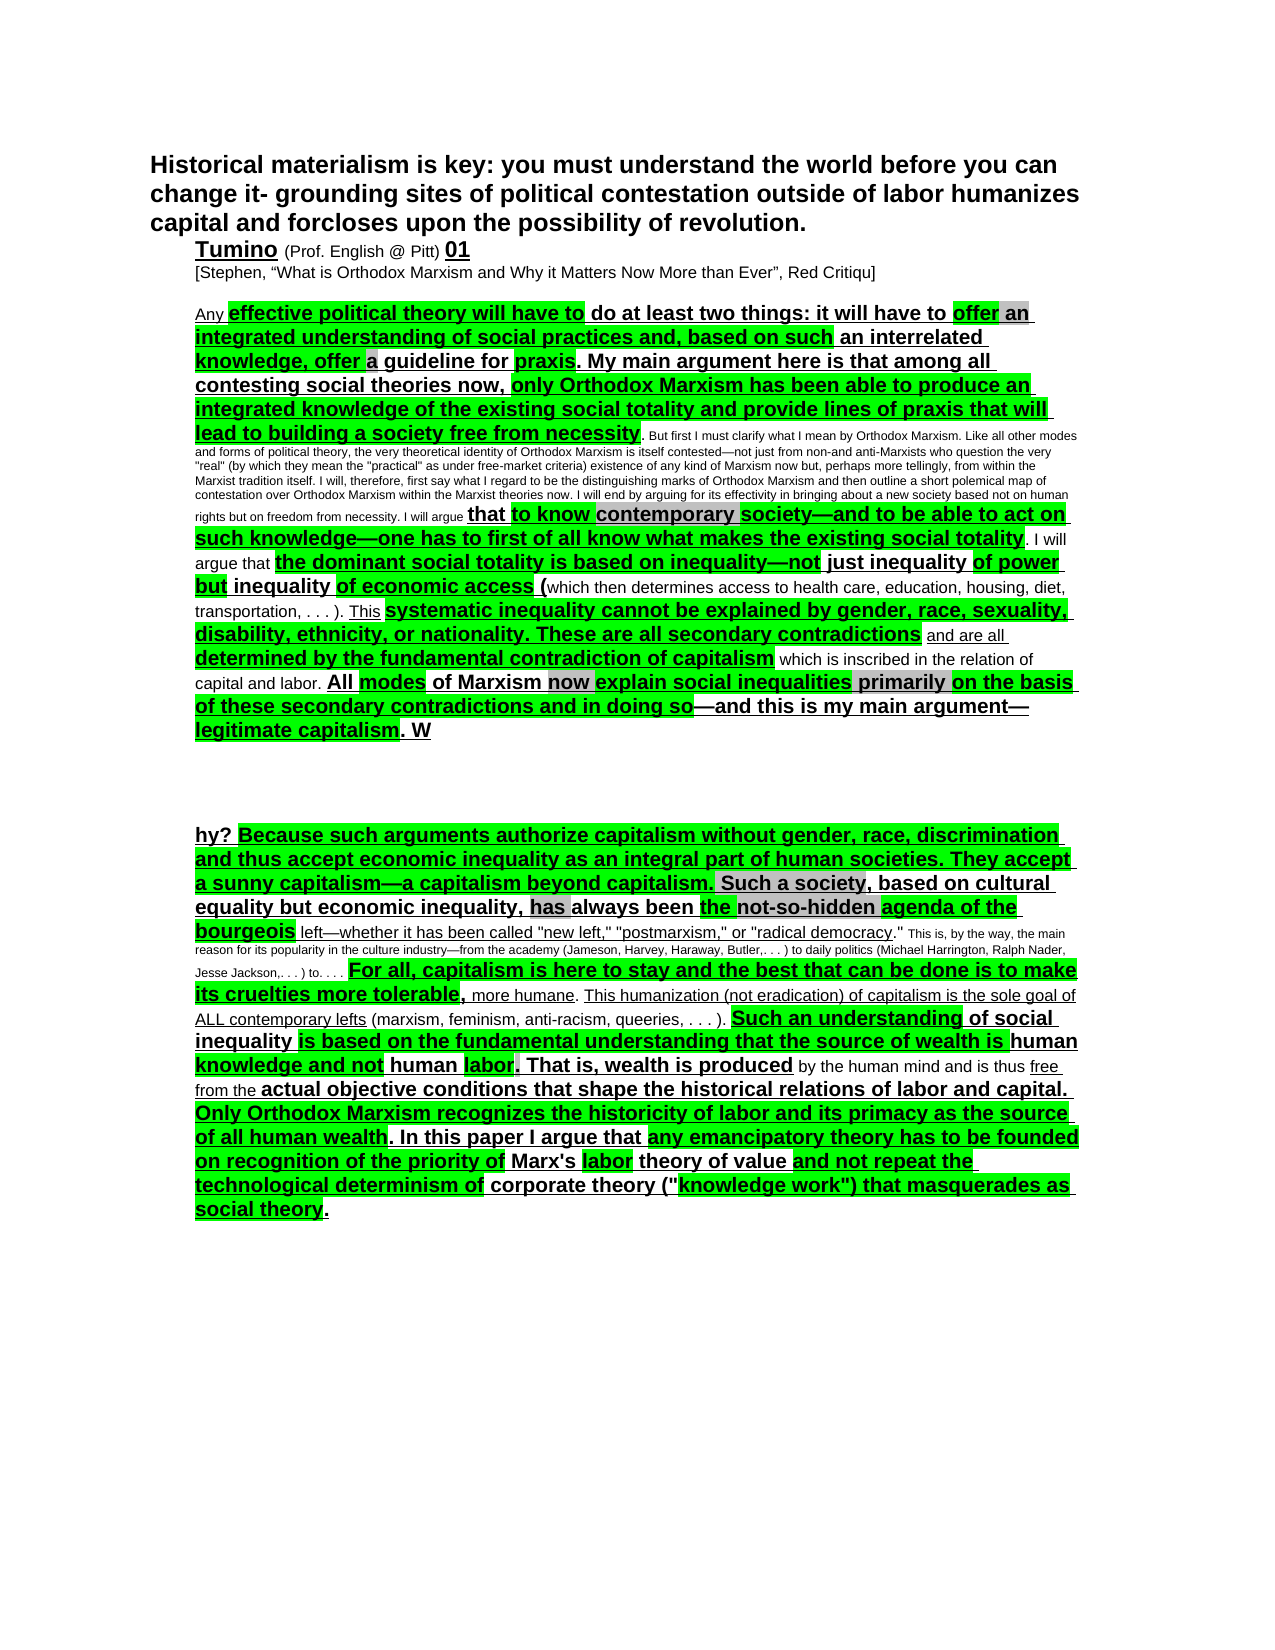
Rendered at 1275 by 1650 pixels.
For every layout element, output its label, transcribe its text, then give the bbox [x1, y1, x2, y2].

subtitle Historical materialism is key: you must understand the world before you can change it- grounding sites of political contestation outside of labor humanizes capital and forcloses upon the possibility of revolution. [150, 150, 1125, 236]
text Tumino (Prof. English @ Pitt) 01 [195, 236, 1080, 263]
text [Stephen, “What is Orthodox Marxism and Why it Matters Now More than Ever”, Red Critiqu] [195, 263, 1080, 282]
text Any effective political theory will have to do at least two things: it will have to offer an integrated understanding of social practices and, based on such an interrelated knowledge, offer a guideline for praxis. My main argument here is that among all contesting social theories now, only Orthodox Marxism has been able to produce an integrated knowledge of the existing social totality and provide lines of praxis that will lead to building a society free from necessity. But first I must clarify what I mean by Orthodox Marxism. Like all other modes and forms of political theory, the very theoretical identity of Orthodox Marxism is itself contested—not just from non-and anti-Marxists who question the very "real" (by which they mean the "practical" as under free-market criteria) existence of any kind of Marxism now but, perhaps more tellingly, from within the Marxist tradition itself. I will, therefore, first say what I regard to be the distinguishing marks of Orthodox Marxism and then outline a short polemical map of contestation over Orthodox Marxism within the Marxist theories now. I will end by arguing for its effectivity in bringing about a new society based not on human rights but on freedom from necessity. I will argue that to know contemporary society—and to be able to act on such knowledge—one has to first of all know what makes the existing social totality. I will argue that the dominant social totality is based on inequality—not just inequality of power but inequality of economic access (which then determines access to health care, education, housing, diet, transportation, . . . ). This systematic inequality cannot be explained by gender, race, sexuality, disability, ethnicity, or nationality. These are all secondary contradictions and are all determined by the fundamental contradiction of capitalism which is inscribed in the relation of capital and labor. All modes of Marxism now explain social inequalities primarily on the basis of these secondary contradictions and in doing so—and this is my main argument—legitimate capitalism. W [195, 301, 1080, 742]
text hy? Because such arguments authorize capitalism without gender, race, discrimination and thus accept economic inequality as an integral part of human societies. They accept a sunny capitalism—a capitalism beyond capitalism. Such a society, based on cultural equality but economic inequality, has always been the not-so-hidden agenda of the bourgeois left—whether it has been called "new left," "postmarxism," or "radical democracy." This is, by the way, the main reason for its popularity in the culture industry—from the academy (Jameson, Harvey, Haraway, Butler,. . . ) to daily politics (Michael Harrington, Ralph Nader, Jesse Jackson,. . . ) to. . . . For all, capitalism is here to stay and the best that can be done is to make its cruelties more tolerable, more humane. This humanization (not eradication) of capitalism is the sole goal of ALL contemporary lefts (marxism, feminism, anti-racism, queeries, . . . ). Such an understanding of social inequality is based on the fundamental understanding that the source of wealth is human knowledge and not human labor. That is, wealth is produced by the human mind and is thus free from the actual objective conditions that shape the historical relations of labor and capital. Only Orthodox Marxism recognizes the historicity of labor and its primacy as the source of all human wealth. In this paper I argue that any emancipatory theory has to be founded on recognition of the priority of Marx's labor theory of value and not repeat the technological determinism of corporate theory ("knowledge work") that masquerades as social theory. [195, 823, 1080, 1221]
